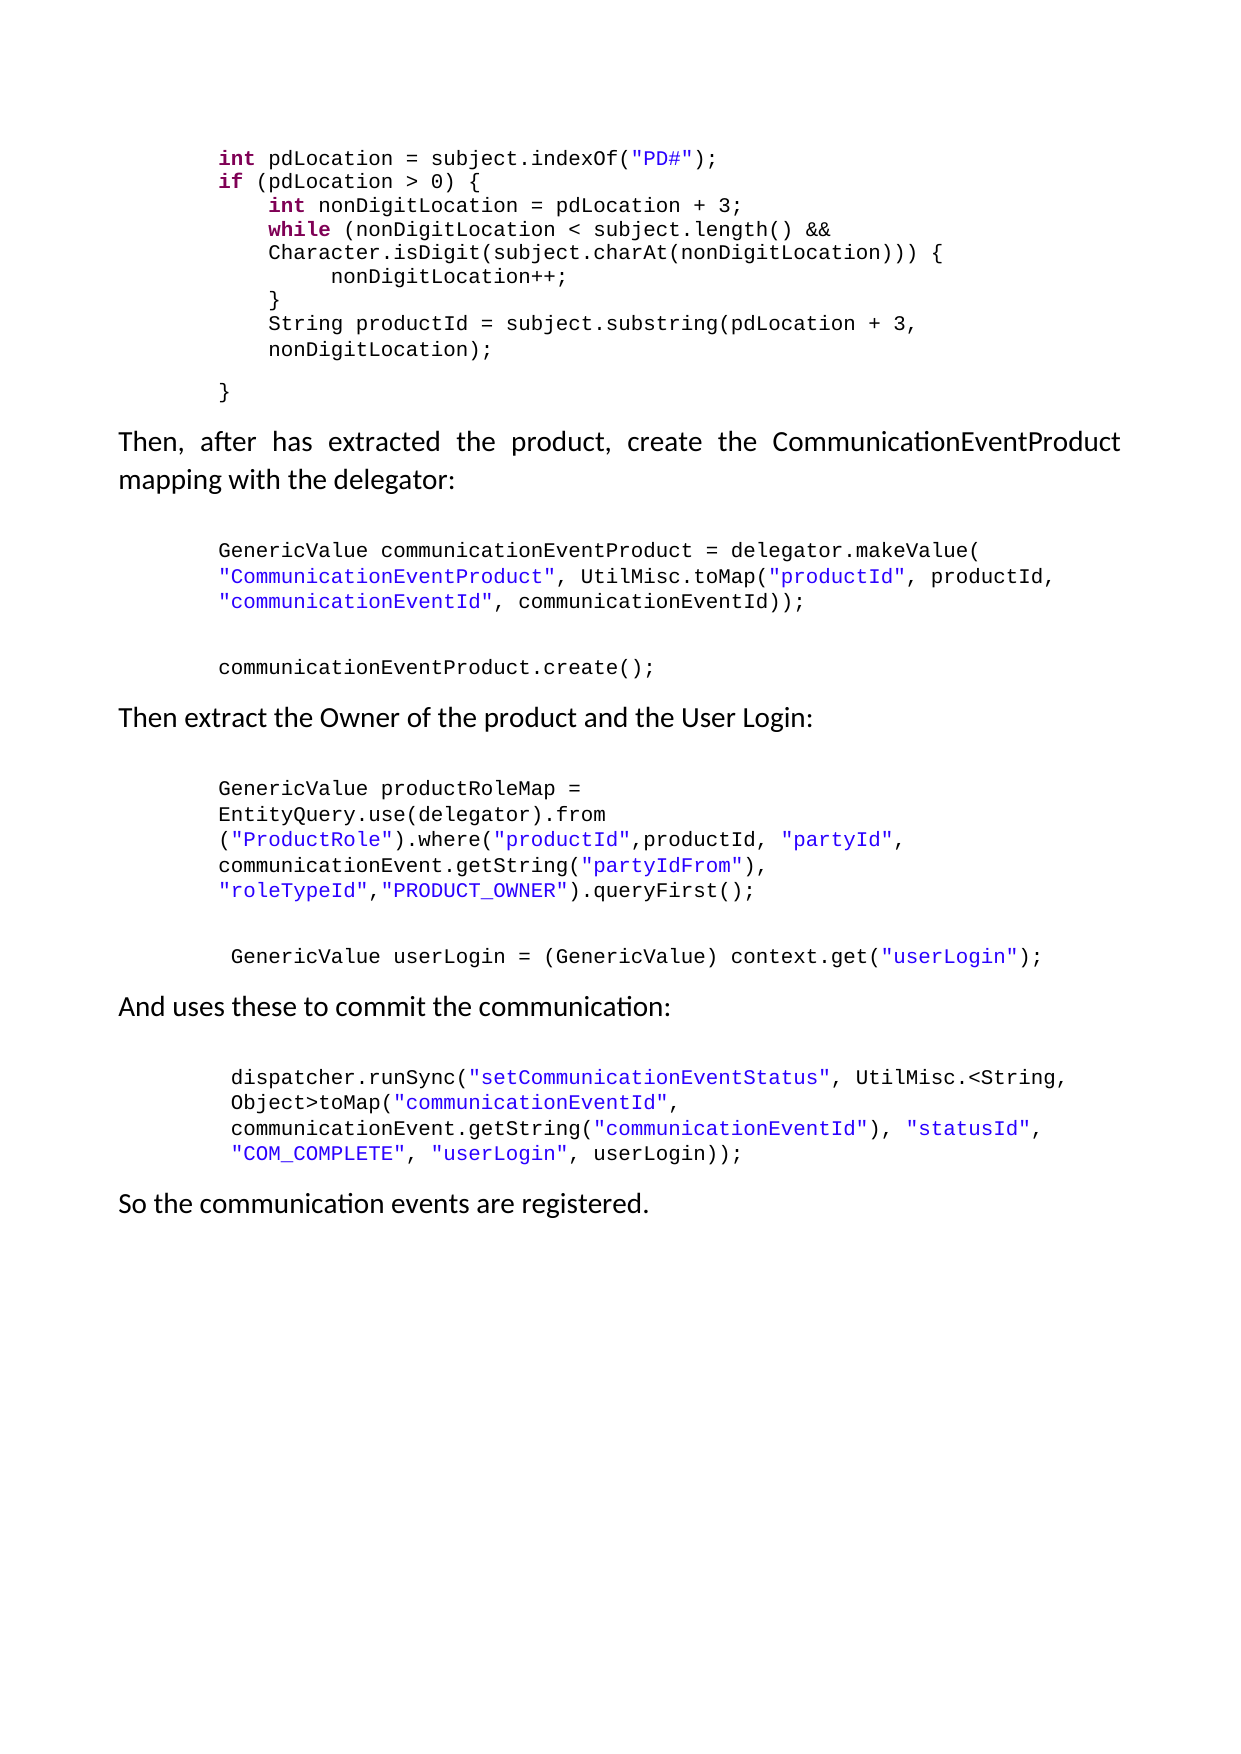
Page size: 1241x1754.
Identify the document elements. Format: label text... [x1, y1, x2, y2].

text int pdLocation = subject.indexOf("PD#"); [118, 148, 1122, 171]
text Then extract the Owner of the product and the User Login: [118, 699, 1122, 735]
text } [118, 381, 1122, 404]
text GenericValue communicationEventProduct = delegator.makeValue( "CommunicationEventProduct", UtilMisc.toMap("productId", productId, "communicationEventId", communicationEventId)); [218, 540, 1122, 615]
text } [118, 289, 1122, 313]
text communicationEventProduct.create(); [218, 657, 1122, 681]
text while (nonDigitLocation < subject.length() && Character.isDigit(subject.charAt(nonDigitLocation))) { [268, 218, 1122, 266]
text dispatcher.runSync("setCommunicationEventStatus", UtilMisc.<String, Object>toMap("communicationEventId", communicationEvent.getString("communicationEventId"), "statusId", "COM_COMPLETE", "userLogin", userLogin)); [231, 1067, 1122, 1167]
text nonDigitLocation++; [118, 266, 1122, 289]
text if (pdLocation > 0) { [118, 171, 1122, 195]
text String productId = subject.substring(pdLocation + 3, nonDigitLocation); [268, 313, 1122, 362]
text And uses these to commit the communication: [118, 988, 1122, 1024]
text int nonDigitLocation = pdLocation + 3; [118, 195, 1122, 218]
text GenericValue productRoleMap = EntityQuery.use(delegator).from("ProductRole").where("productId",productId, "partyId", communicationEvent.getString("partyIdFrom"), "roleTypeId","PRODUCT_OWNER").queryFirst(); [218, 778, 1122, 904]
text So the communication events are registered. [118, 1186, 1122, 1221]
text Then, after has extracted the product, create the CommunicationEventProduct mapping with the delegator: [118, 423, 1122, 497]
text GenericValue userLogin = (GenericValue) context.get("userLogin"); [218, 946, 1122, 969]
